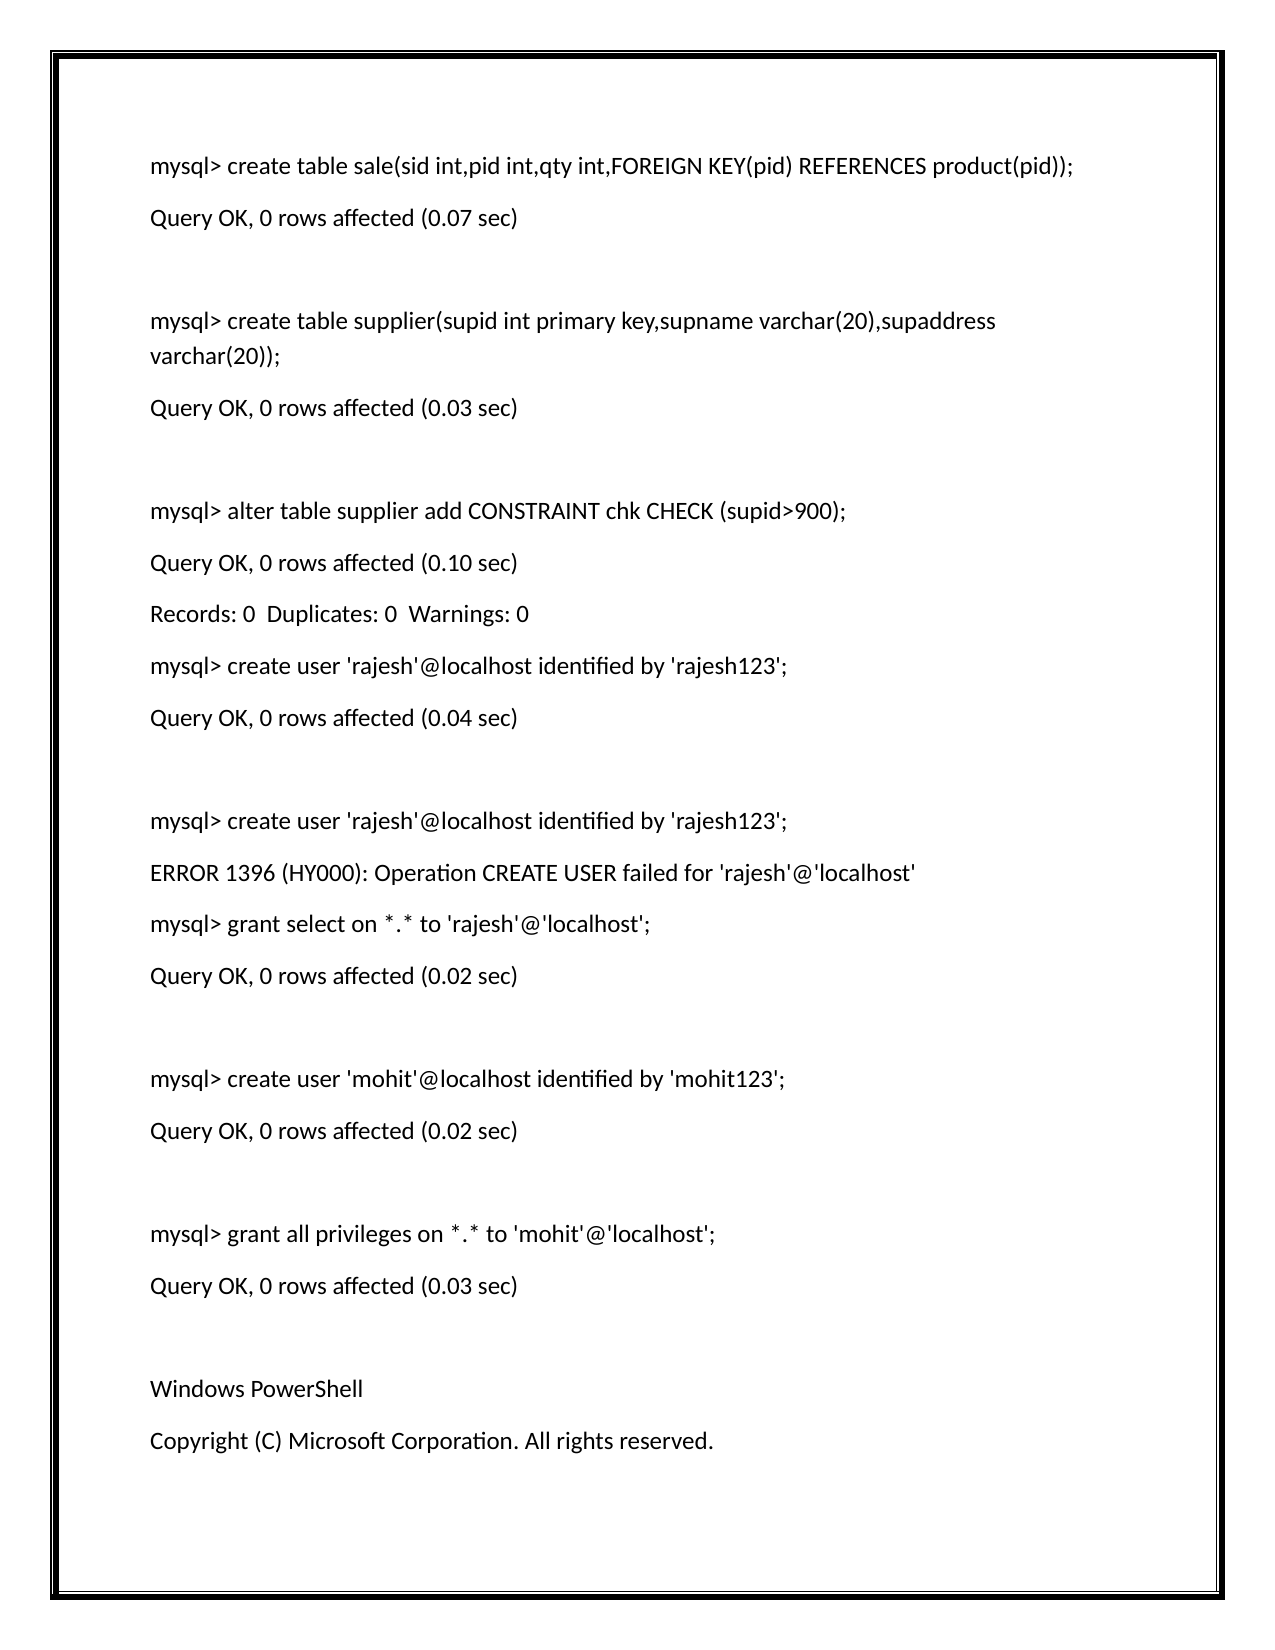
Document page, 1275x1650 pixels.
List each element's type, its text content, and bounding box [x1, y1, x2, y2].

text mysql> create user 'rajesh'@localhost identified by 'rajesh123'; [150, 805, 1125, 836]
text Query OK, 0 rows affected (0.03 sec) [150, 1270, 1125, 1301]
text mysql> alter table supplier add CONSTRAINT chk CHECK (supid>900); [150, 495, 1125, 526]
text mysql> create user 'rajesh'@localhost identified by 'rajesh123'; [150, 650, 1125, 681]
text Query OK, 0 rows affected (0.02 sec) [150, 960, 1125, 991]
text Records: 0 Duplicates: 0 Warnings: 0 [150, 598, 1125, 629]
text Query OK, 0 rows affected (0.02 sec) [150, 1115, 1125, 1146]
text Query OK, 0 rows affected (0.04 sec) [150, 702, 1125, 732]
text Query OK, 0 rows affected (0.10 sec) [150, 547, 1125, 577]
text mysql> grant all privileges on *.* to 'mohit'@'localhost'; [150, 1218, 1125, 1249]
text mysql> create user 'mohit'@localhost identified by 'mohit123'; [150, 1063, 1125, 1094]
text Windows PowerShell [150, 1373, 1125, 1404]
text Query OK, 0 rows affected (0.07 sec) [150, 202, 1125, 232]
text Query OK, 0 rows affected (0.03 sec) [150, 392, 1125, 422]
text mysql> create table supplier(supid int primary key,supname varchar(20),supaddress varchar(20)); [150, 305, 1125, 371]
text mysql> create table sale(sid int,pid int,qty int,FOREIGN KEY(pid) REFERENCES product(pid)); [150, 150, 1125, 181]
text ERROR 1396 (HY000): Operation CREATE USER failed for 'rajesh'@'localhost' [150, 857, 1125, 887]
text mysql> grant select on *.* to 'rajesh'@'localhost'; [150, 908, 1125, 939]
text Copyright (C) Microsoft Corporation. All rights reserved. [150, 1425, 1125, 1456]
